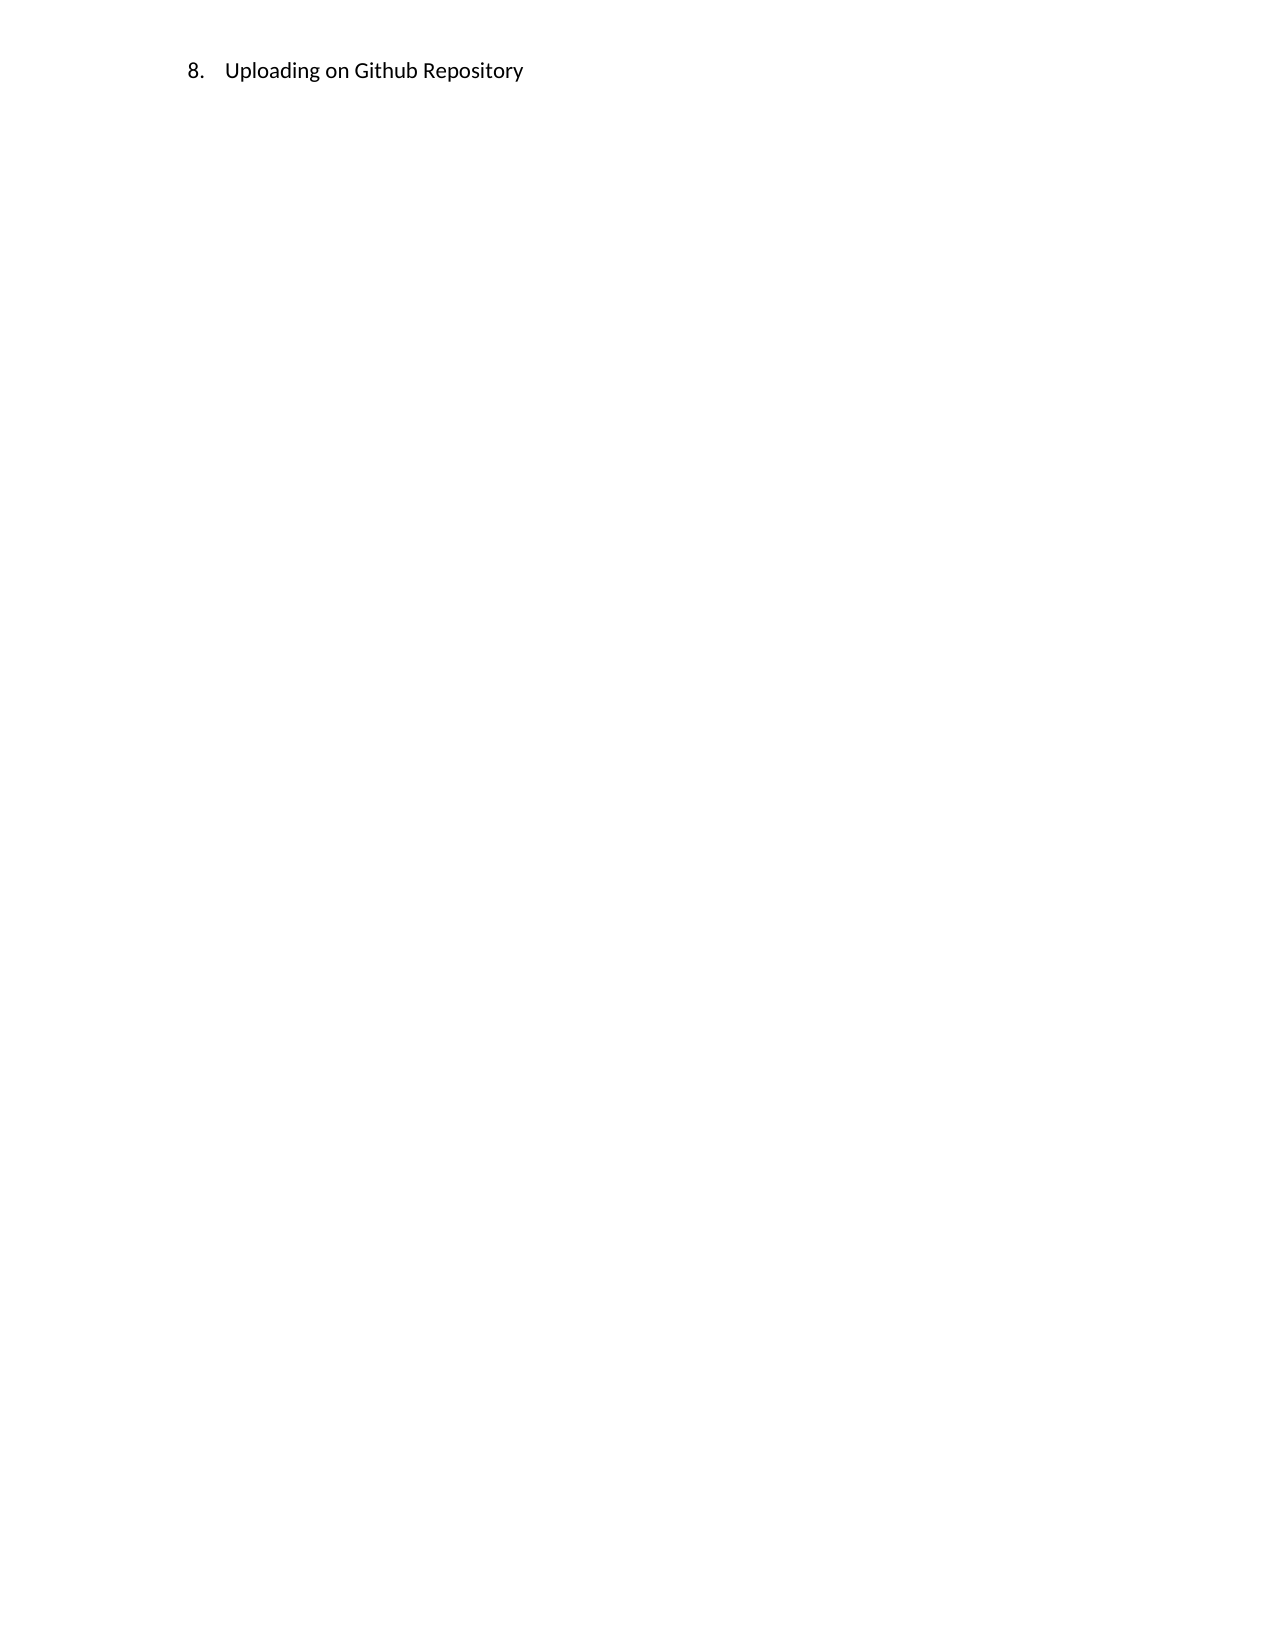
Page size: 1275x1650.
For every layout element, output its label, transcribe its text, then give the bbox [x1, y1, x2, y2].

list Uploading on Github Repository [187, 56, 1125, 84]
